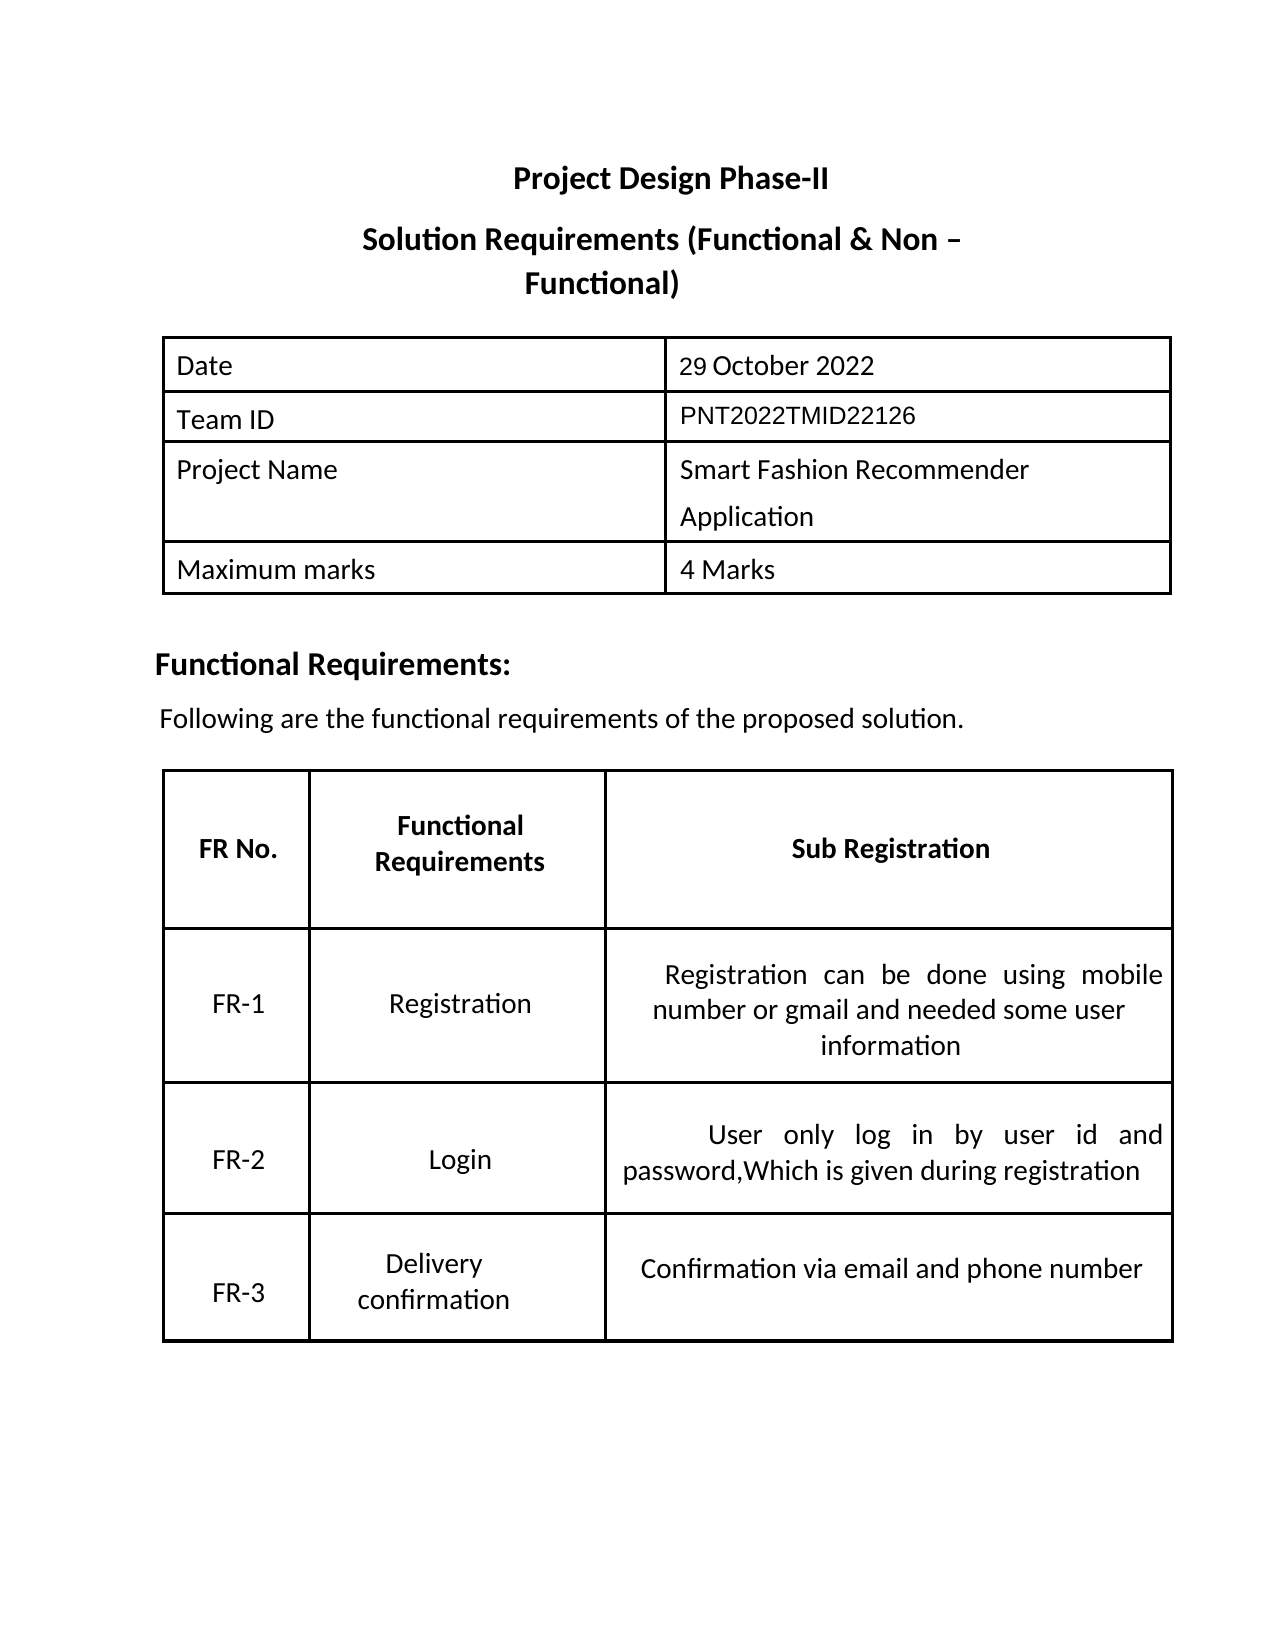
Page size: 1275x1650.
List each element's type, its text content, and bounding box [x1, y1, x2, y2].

table_cell Maximum marks [165, 543, 664, 592]
table_header FR No. [165, 772, 308, 927]
table_header 29 October 2022 [667, 339, 1169, 390]
table_cell Smart Fashion Recommender Application [667, 443, 1169, 540]
table_cell Confirmation via email and phone number [607, 1215, 1171, 1339]
table_cell FR-2 [165, 1084, 308, 1212]
table_cell Team ID [165, 393, 664, 440]
table_cell FR-3 [165, 1215, 308, 1339]
text Functional Requirements: [155, 643, 1022, 684]
text Project Design Phase-II [320, 157, 1022, 198]
table_cell 4 Marks [667, 543, 1169, 592]
text Following are the functional requirements of the proposed solution. [159, 700, 1022, 736]
table_cell User only log in by user id and password,Which is given during registration [607, 1084, 1171, 1212]
text Functional) [182, 262, 1022, 303]
table_header Functional Requirements [311, 772, 604, 927]
table_header Sub Registration [607, 772, 1171, 927]
table_cell Registration can be done using mobile number or gmail and needed some user information [607, 930, 1171, 1081]
table_cell Delivery confirmation [311, 1215, 604, 1339]
table_header Date [165, 339, 664, 390]
table_cell FR-1 [165, 930, 308, 1081]
table_cell PNT2022TMID22126 [667, 393, 1169, 440]
table_cell Login [311, 1084, 604, 1212]
text Solution Requirements (Functional & Non – [302, 218, 1022, 259]
table_cell Project Name [165, 443, 664, 540]
table_cell Registration [311, 930, 604, 1081]
